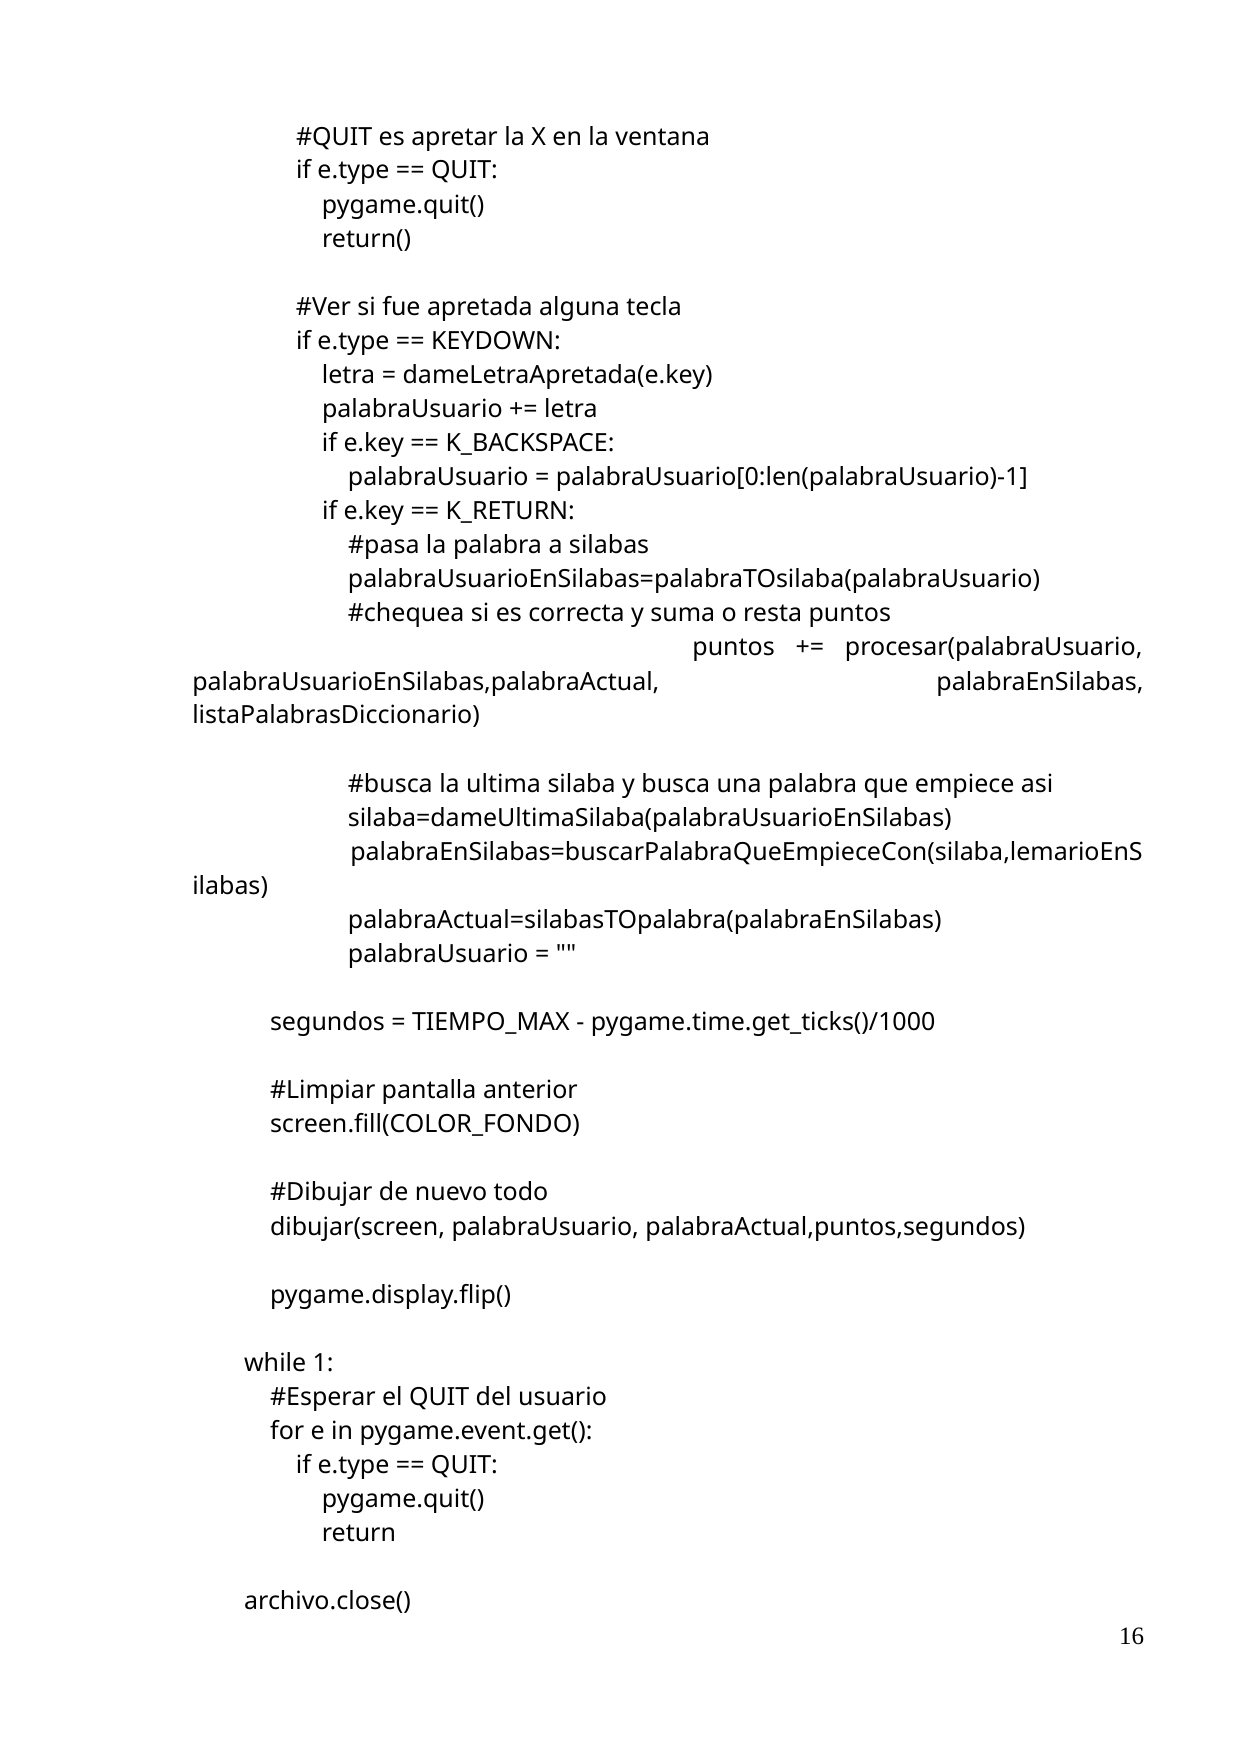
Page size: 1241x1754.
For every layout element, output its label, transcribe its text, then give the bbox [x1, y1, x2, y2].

text palabraEnSilabas=buscarPalabraQueEmpieceCon(silaba,lemarioEnSilabas) [192, 833, 1144, 902]
text palabraActual=silabasTOpalabra(palabraEnSilabas) [192, 902, 1144, 936]
text #pasa la palabra a silabas [192, 527, 1144, 561]
text archivo.close() [192, 1583, 1144, 1617]
text if e.key == K_RETURN: [192, 493, 1144, 527]
text pygame.quit() [192, 1481, 1144, 1515]
text if e.type == KEYDOWN: [192, 322, 1144, 357]
text palabraUsuario += letra [192, 391, 1144, 425]
text #Limpiar pantalla anterior [192, 1072, 1144, 1106]
text if e.key == K_BACKSPACE: [192, 425, 1144, 459]
text return [192, 1515, 1144, 1549]
text #Esperar el QUIT del usuario [192, 1378, 1144, 1412]
text #Dibujar de nuevo todo [192, 1174, 1144, 1208]
text #QUIT es apretar la X en la ventana [192, 118, 1144, 152]
text if e.type == QUIT: [192, 152, 1144, 186]
text #Ver si fue apretada alguna tecla [192, 288, 1144, 322]
text while 1: [192, 1344, 1144, 1378]
text letra = dameLetraApretada(e.key) [192, 357, 1144, 391]
text pygame.display.flip() [192, 1276, 1144, 1310]
text silaba=dameUltimaSilaba(palabraUsuarioEnSilabas) [192, 799, 1144, 833]
text #busca la ultima silaba y busca una palabra que empiece asi [192, 765, 1144, 799]
text for e in pygame.event.get(): [192, 1412, 1144, 1447]
text palabraUsuario = palabraUsuario[0:len(palabraUsuario)-1] [192, 459, 1144, 493]
text #chequea si es correcta y suma o resta puntos [192, 595, 1144, 629]
text return() [192, 220, 1144, 254]
text puntos += procesar(palabraUsuario, palabraUsuarioEnSilabas,palabraActual, palabraEnSilabas, listaPalabrasDiccionario) [192, 629, 1144, 731]
text dibujar(screen, palabraUsuario, palabraActual,puntos,segundos) [192, 1208, 1144, 1242]
text palabraUsuarioEnSilabas=palabraTOsilaba(palabraUsuario) [192, 561, 1144, 595]
text pygame.quit() [192, 186, 1144, 220]
text segundos = TIEMPO_MAX - pygame.time.get_ticks()/1000 [192, 1004, 1144, 1038]
text palabraUsuario = "" [192, 936, 1144, 970]
text if e.type == QUIT: [192, 1447, 1144, 1481]
text screen.fill(COLOR_FONDO) [192, 1106, 1144, 1140]
